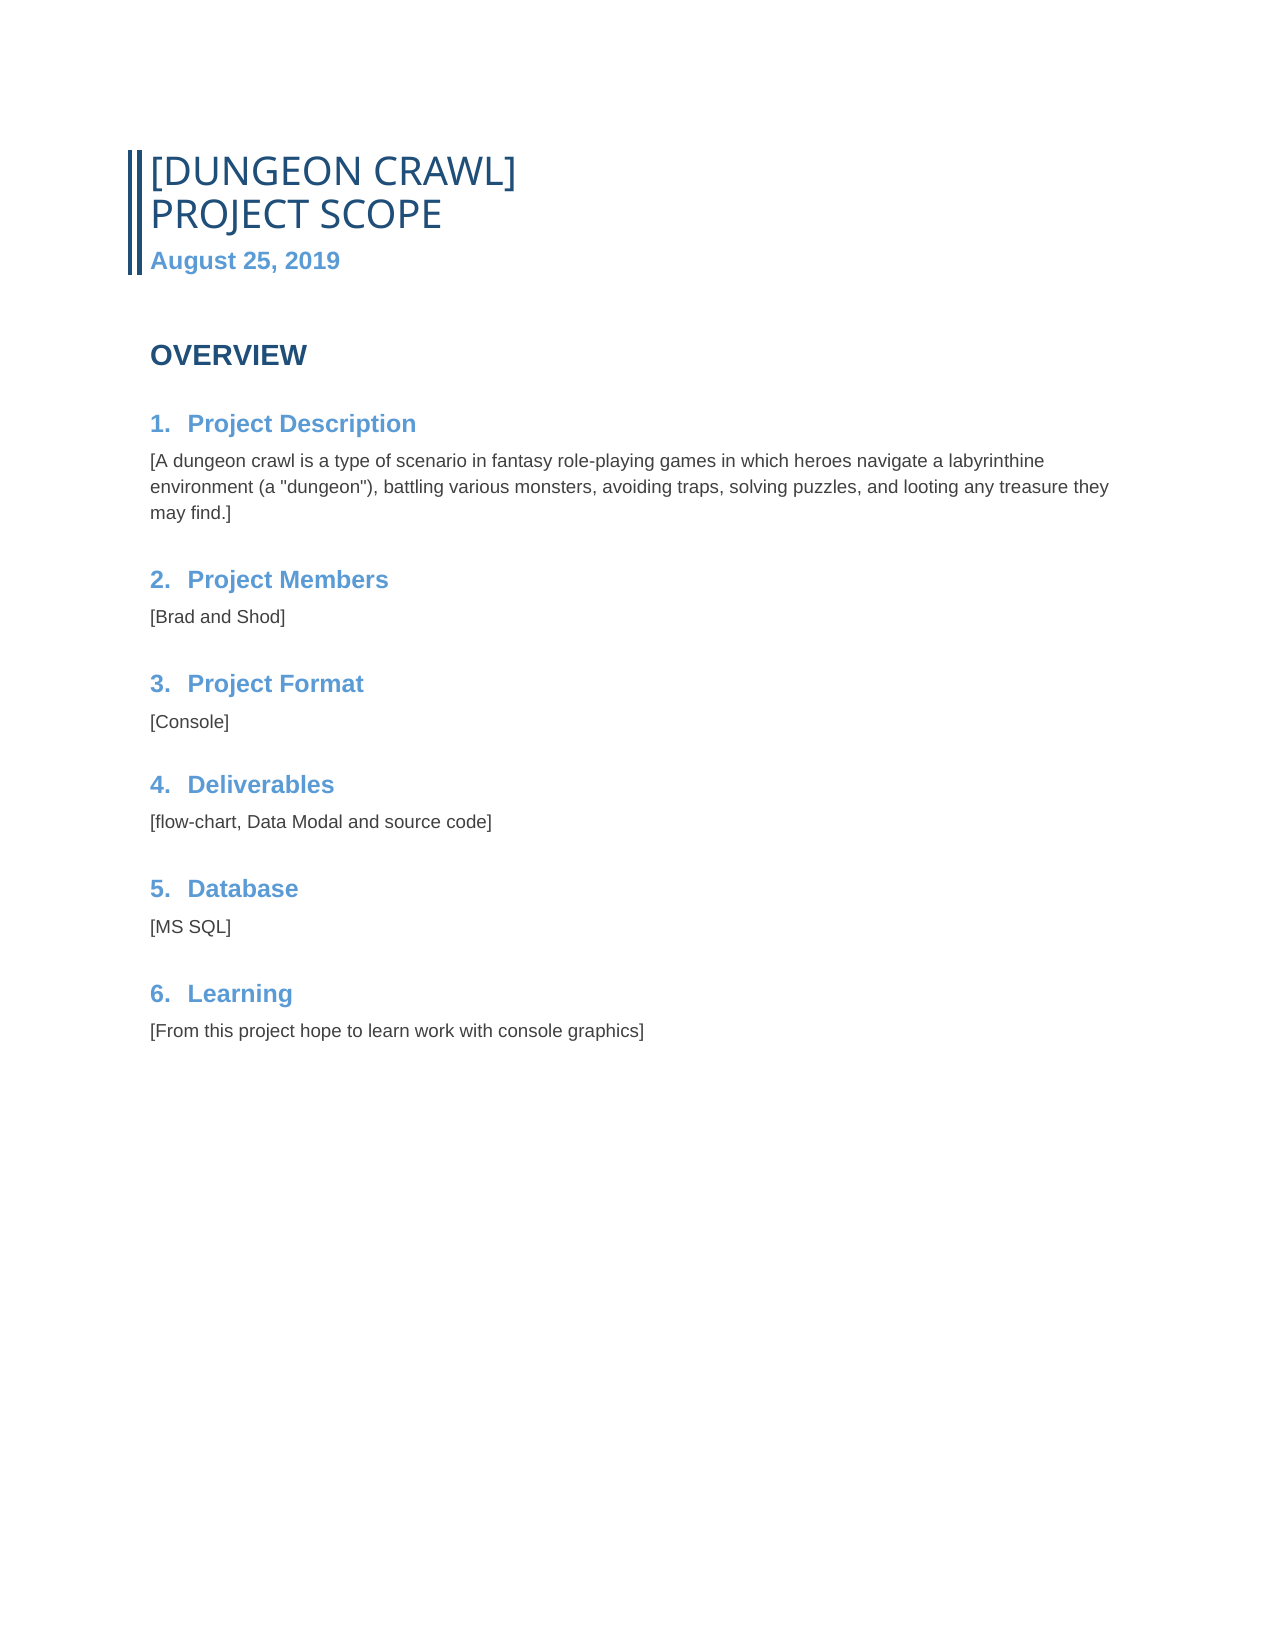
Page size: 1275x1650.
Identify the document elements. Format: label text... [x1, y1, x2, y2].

subtitle Overview [150, 337, 1125, 371]
text [MS SQL] [150, 916, 1125, 937]
subtitle Project Members [150, 565, 1125, 593]
text [Console] [150, 711, 1125, 732]
subtitle Deliverables [150, 770, 1125, 798]
subtitle Learning [150, 979, 1125, 1008]
text [flow-chart, Data Modal and source code] [150, 811, 1125, 832]
subtitle Project Format [150, 669, 1125, 698]
title [Dungeon Crawl] Project Scope [150, 150, 1125, 237]
text [Brad and Shod] [150, 606, 1125, 628]
subtitle Project Description [150, 408, 1125, 437]
text [From this project hope to learn work with console graphics] [150, 1020, 1125, 1042]
subtitle Database [150, 874, 1125, 903]
text [A dungeon crawl is a type of scenario in fantasy role-playing games in which heroes navigate a labyrinthine environment (a "dungeon"), battling various monsters, avoiding traps, solving puzzles, and looting any treasure they may find.] [150, 450, 1125, 523]
